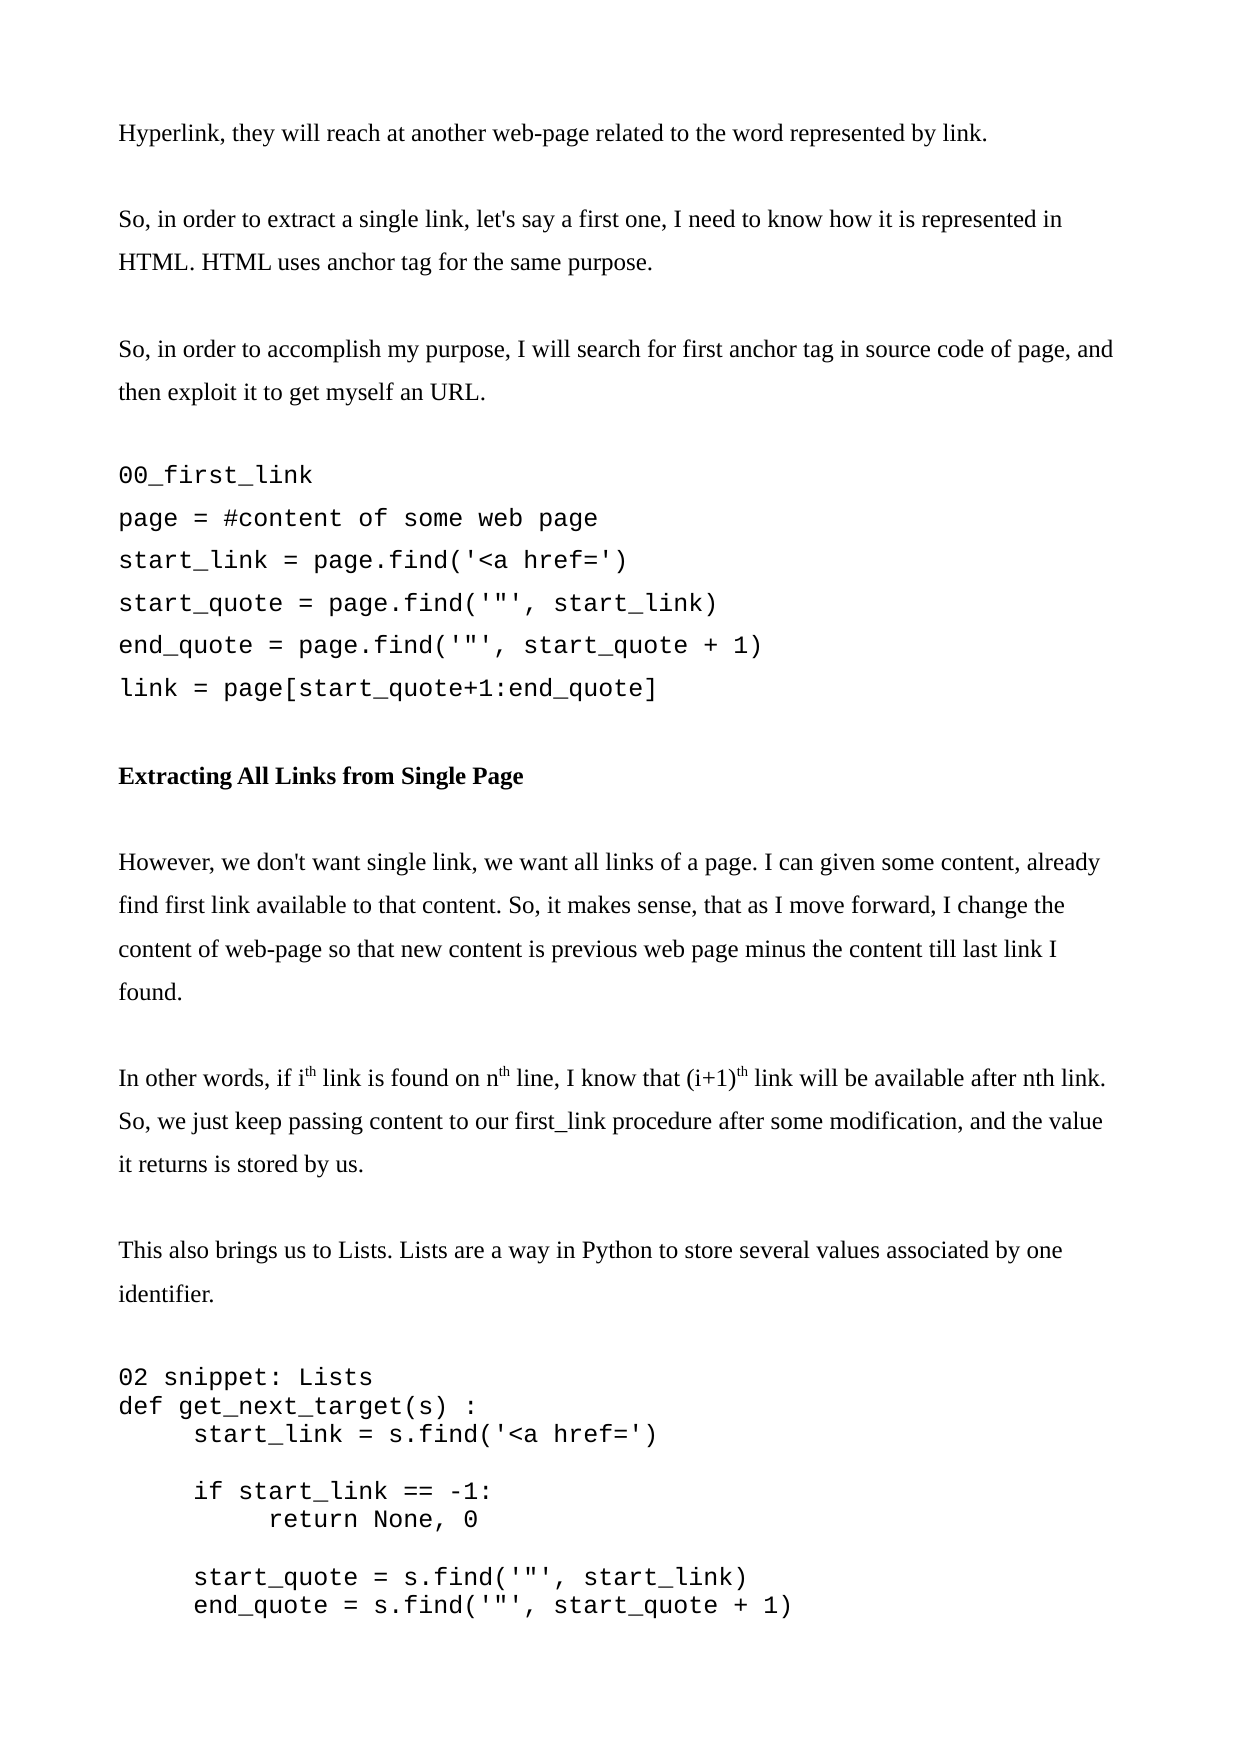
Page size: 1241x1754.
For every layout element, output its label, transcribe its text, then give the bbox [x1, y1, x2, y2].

text So, in order to extract a single link, let's say a first one, I need to know how it is represented in HTML. HTML uses anchor tag for the same purpose. [118, 204, 1122, 276]
text end_quote = page.find('"', start_quote + 1) [118, 633, 1122, 661]
text 00_first_link [118, 463, 1122, 491]
text So, in order to accomplish my purpose, I will search for first anchor tag in source code of page, and then exploit it to get myself an URL. [118, 334, 1122, 406]
text if start_link == -1: [118, 1479, 1122, 1507]
text However, we don't want single link, we want all links of a page. I can given some content, already find first link available to that content. So, it makes sense, that as I move forward, I change the content of web-page so that new content is previous web page minus the content till last link I found. [118, 847, 1122, 1006]
text start_link = s.find('<a href=') [118, 1422, 1122, 1450]
text start_quote = s.find('"', start_link) [118, 1564, 1122, 1592]
text start_link = page.find('<a href=') [118, 548, 1122, 576]
text Extracting All Links from Single Page [118, 761, 1122, 790]
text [118, 118, 1122, 147]
text end_quote = s.find('"', start_quote + 1) [118, 1592, 1122, 1621]
text page = #content of some web page [118, 506, 1122, 534]
text def get_next_target(s) : [118, 1393, 1122, 1422]
text So, we just keep passing content to our first_link procedure after some modification, and the value it returns is stored by us. [118, 1106, 1122, 1178]
text In other words, if ith link is found on nth line, I know that (i+1)th link will be available after nth link. [118, 1063, 1122, 1092]
text link = page[start_quote+1:end_quote] [118, 676, 1122, 704]
text start_quote = page.find('"', start_link) [118, 591, 1122, 619]
text This also brings us to Lists. Lists are a way in Python to store several values associated by one identifier. [118, 1236, 1122, 1307]
text 02 snippet: Lists [118, 1365, 1122, 1393]
text return None, 0 [118, 1507, 1122, 1535]
